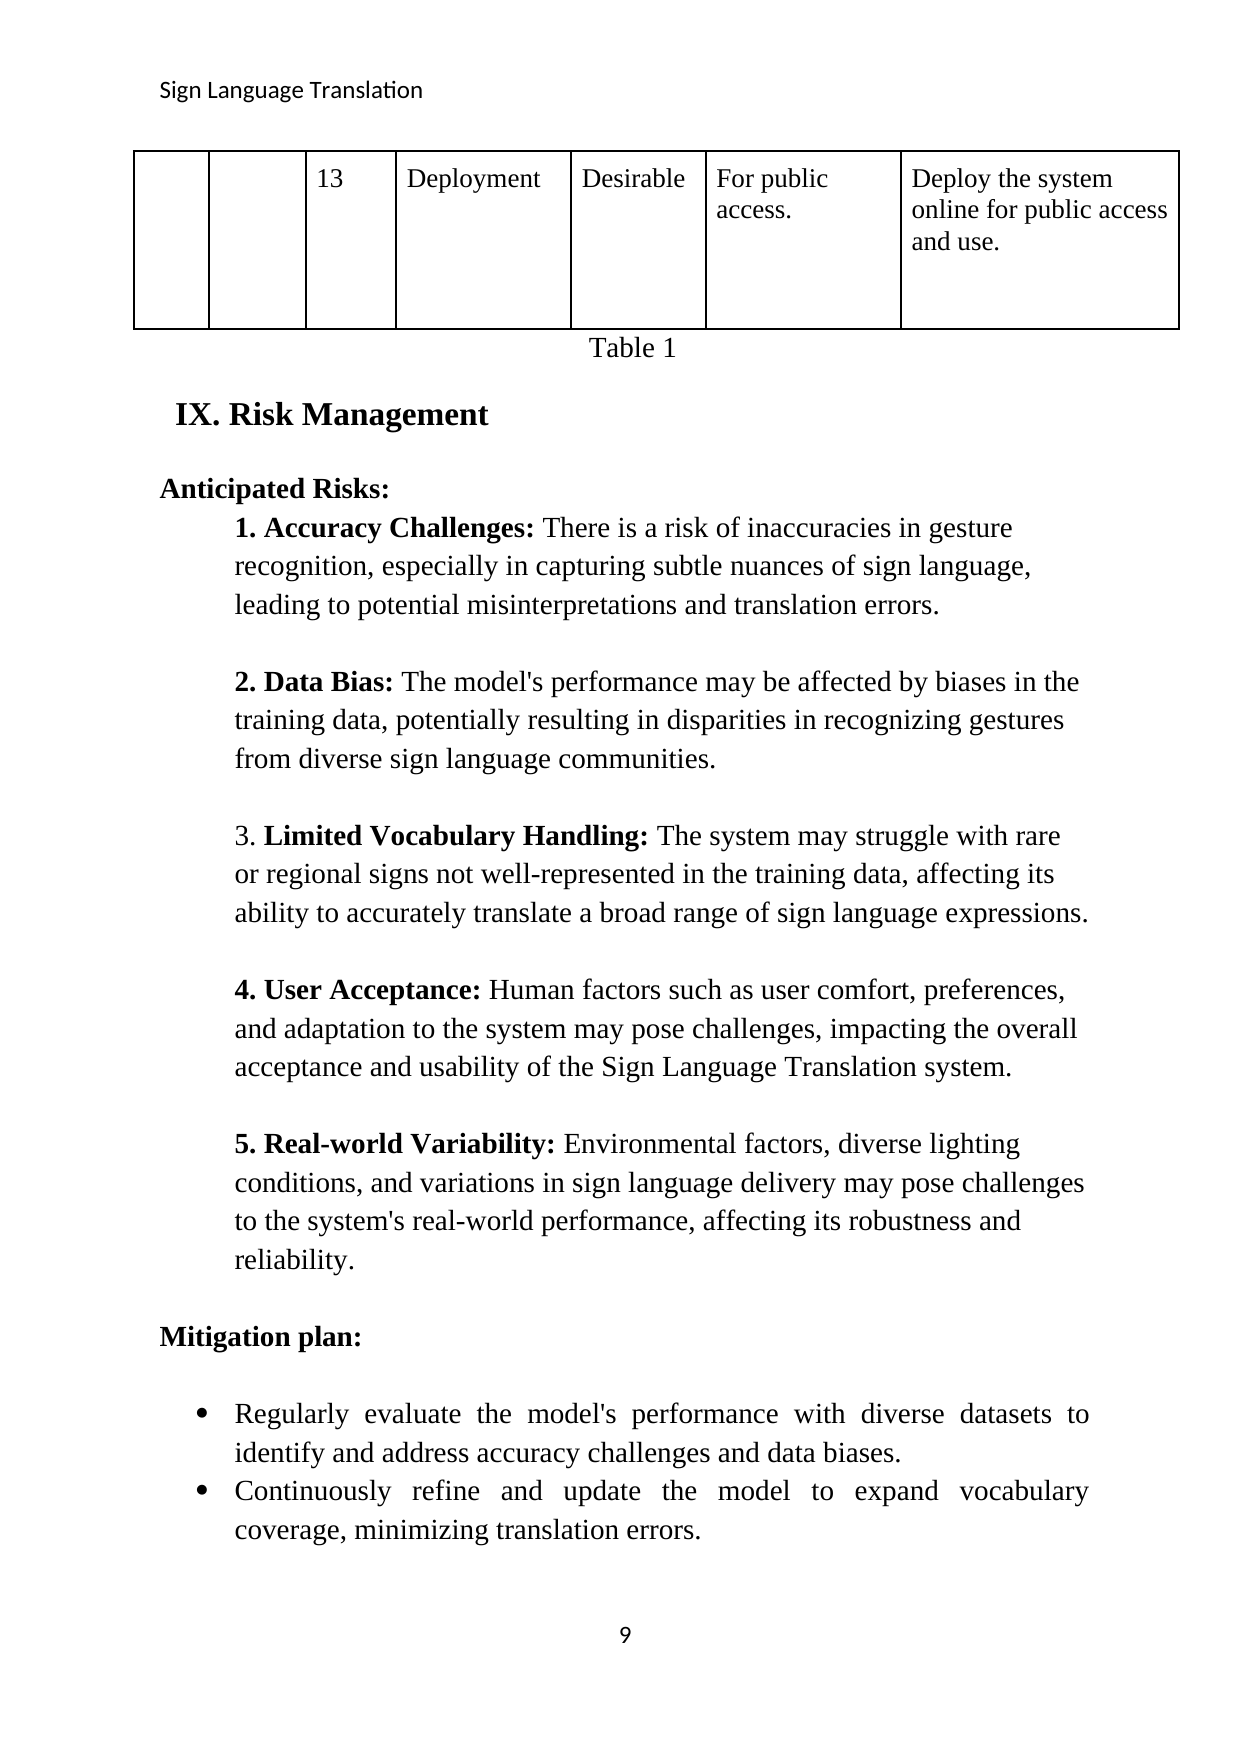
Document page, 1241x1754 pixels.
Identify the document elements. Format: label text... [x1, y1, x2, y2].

list Regularly evaluate the model's performance with diverse datasets to identify and address accuracy challenges and data biases. [197, 1396, 1090, 1468]
table_cell Deploy the system online for public access and use. [902, 152, 1178, 328]
table_cell For public access. [707, 152, 900, 328]
text 2. Data Bias: The model's performance may be affected by biases in the training data, potentially resulting in disparities in recognizing gestures from diverse sign language communities. [234, 664, 1090, 774]
text Mitigation plan: [159, 1319, 1090, 1353]
text Table 1 [159, 330, 1090, 364]
text 3. Limited Vocabulary Handling: The system may struggle with rare or regional signs not well-represented in the training data, affecting its ability to accurately translate a broad range of sign language expressions. [234, 818, 1090, 929]
table_cell Deployment [397, 152, 570, 328]
list Continuously refine and update the model to expand vocabulary coverage, minimizing translation errors. [197, 1473, 1090, 1546]
text 5. Real-world Variability: Environmental factors, diverse lighting conditions, and variations in sign language delivery may pose challenges to the system's real-world performance, affecting its robustness and reliability. [234, 1126, 1090, 1276]
table_cell 13 [307, 152, 395, 328]
text 4. User Acceptance: Human factors such as user comfort, preferences, and adaptation to the system may pose challenges, impacting the overall acceptance and usability of the Sign Language Translation system. [234, 972, 1090, 1083]
text IX. Risk Management [159, 394, 1090, 433]
text Anticipated Risks: [159, 471, 1090, 505]
table_cell Desirable [572, 152, 705, 328]
text 1. Accuracy Challenges: There is a risk of inaccuracies in gesture recognition, especially in capturing subtle nuances of sign language, leading to potential misinterpretations and translation errors. [234, 510, 1090, 620]
